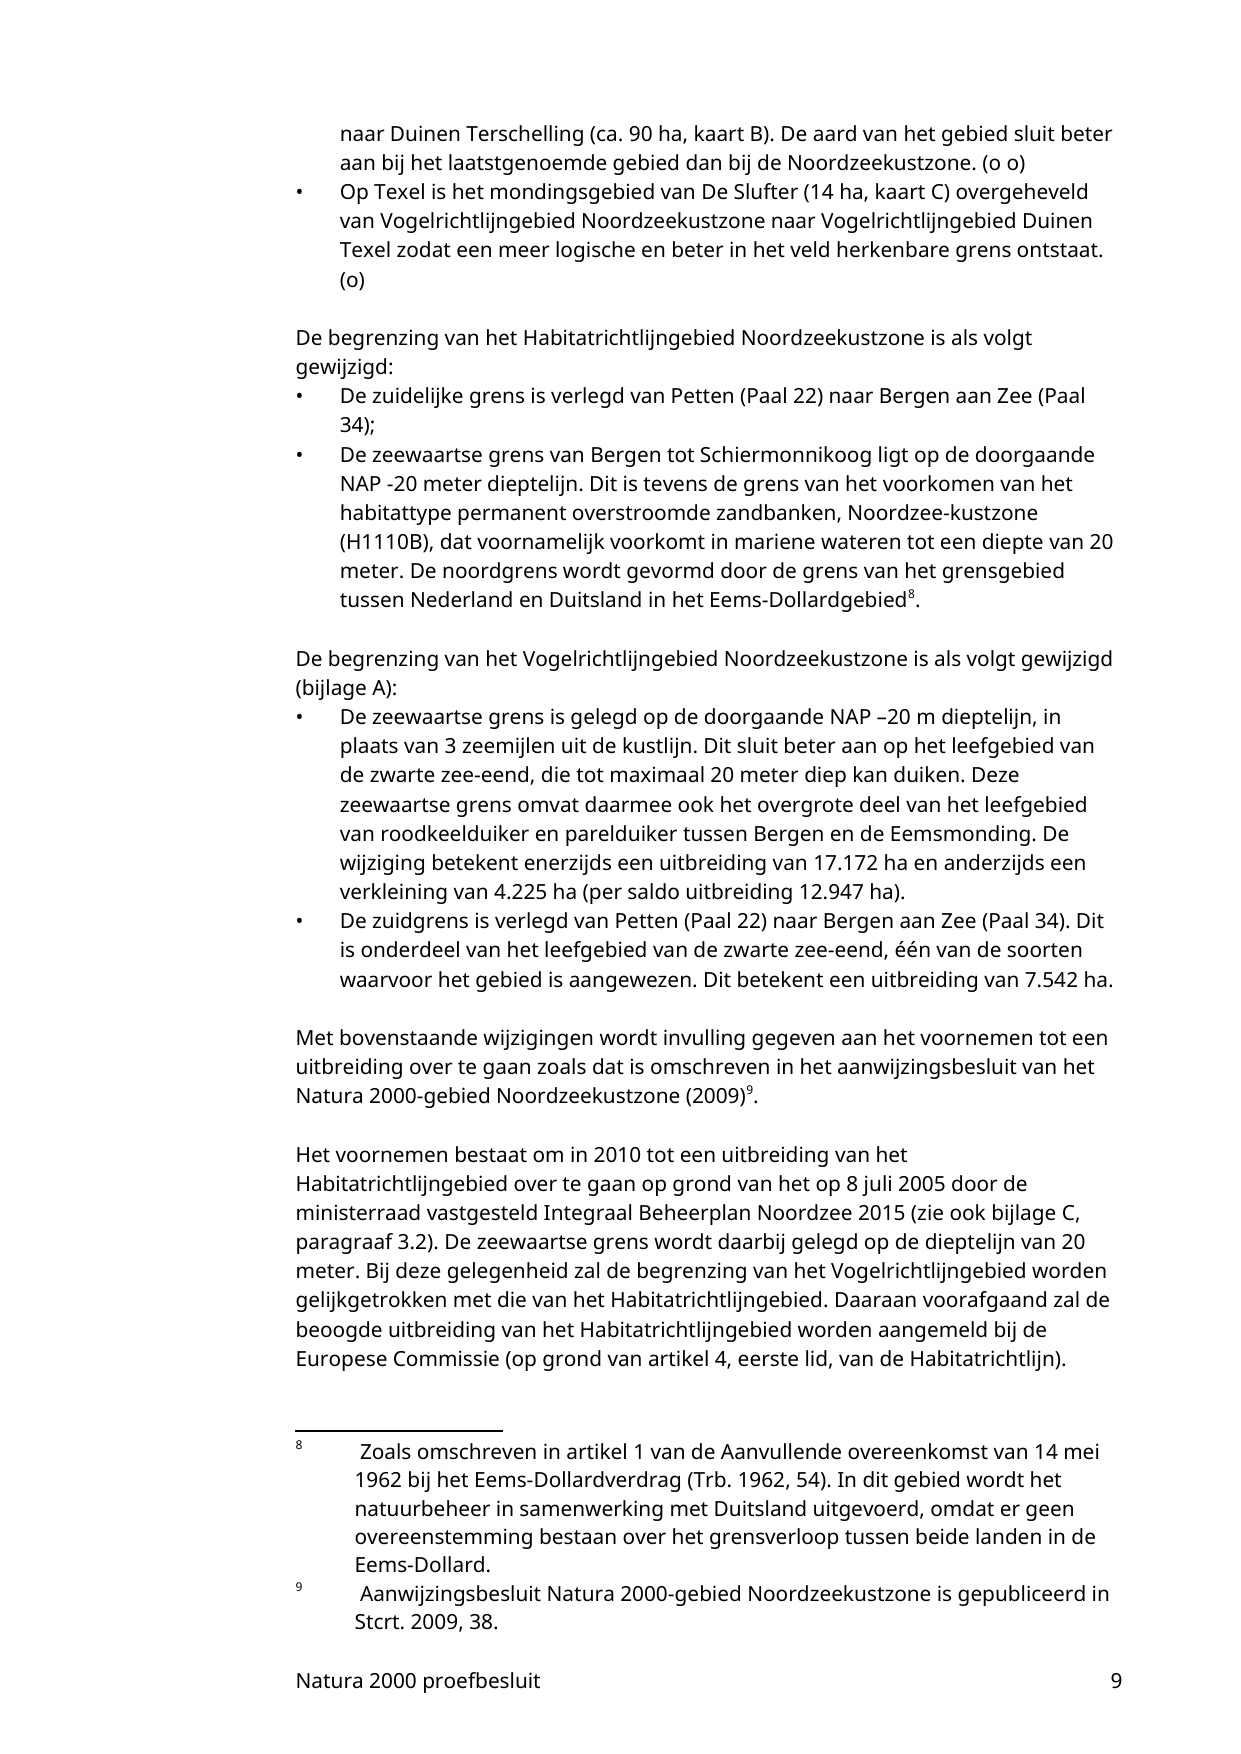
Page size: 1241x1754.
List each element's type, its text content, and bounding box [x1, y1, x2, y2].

text Het voornemen bestaat om in 2010 tot een uitbreiding van het Habitatrichtlijngebied over te gaan op grond van het op 8 juli 2005 door de ministerraad vastgesteld Integraal Beheerplan Noordzee 2015 (zie ook bijlage C, paragraaf 3.2). De zeewaartse grens wordt daarbij gelegd op de dieptelijn van 20 meter. Bij deze gelegenheid zal de begrenzing van het Vogelrichtlijngebied worden gelijkgetrokken met die van het Habitatrichtlijngebied. Daaraan voorafgaand zal de beoogde uitbreiding van het Habitatrichtlijngebied worden aangemeld bij de Europese Commissie (op grond van artikel 4, eerste lid, van de Habitatrichtlijn). [295, 1139, 1122, 1372]
text Met bovenstaande wijzigingen wordt invulling gegeven aan het voornemen tot een uitbreiding over te gaan zoals dat is omschreven in het aanwijzingsbesluit van het Natura 2000-gebied Noordzeekustzone (2009). [295, 1022, 1122, 1110]
text • De zuidelijke grens is verlegd van Petten (Paal 22) naar Bergen aan Zee (Paal 34); [295, 381, 1122, 439]
text • De zeewaartse grens van Bergen tot Schiermonnikoog ligt op de doorgaande NAP -20 meter dieptelijn. Dit is tevens de grens van het voorkomen van het habitattype permanent overstroomde zandbanken, Noordzee-kustzone (H1110B), dat voornamelijk voorkomt in mariene wateren tot een diepte van 20 meter. De noordgrens wordt gevormd door de grens van het grensgebied tussen Nederland en Duitsland in het Eems-Dollardgebied. [295, 439, 1122, 614]
text • De zeewaartse grens is gelegd op de doorgaande NAP –20 m dieptelijn, in plaats van 3 zeemijlen uit de kustlijn. Dit sluit beter aan op het leefgebied van de zwarte zee-eend, die tot maximaal 20 meter diep kan duiken. Deze zeewaartse grens omvat daarmee ook het overgrote deel van het leefgebied van roodkeelduiker en parelduiker tussen Bergen en de Eemsmonding. De wijziging betekent enerzijds een uitbreiding van 17.172 ha en anderzijds een verkleining van 4.225 ha (per saldo uitbreiding 12.947 ha). [295, 701, 1122, 906]
text De begrenzing van het Vogelrichtlijngebied Noordzeekustzone is als volgt gewijzigd (bijlage A): [295, 643, 1122, 701]
text • De zuidgrens is verlegd van Petten (Paal 22) naar Bergen aan Zee (Paal 34). Dit is onderdeel van het leefgebied van de zwarte zee-eend, één van de soorten waarvoor het gebied is aangewezen. Dit betekent een uitbreiding van 7.542 ha. [295, 906, 1122, 993]
text • Op Texel is het mondingsgebied van De Slufter (14 ha, kaart C) overgeheveld van Vogelrichtlijngebied Noordzeekustzone naar Vogelrichtlijngebied Duinen Texel zodat een meer logische en beter in het veld herkenbare grens ontstaat. (o) [295, 176, 1122, 293]
text De begrenzing van het Habitatrichtlijngebied Noordzeekustzone is als volgt gewijzigd: [295, 322, 1122, 381]
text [295, 118, 1122, 176]
